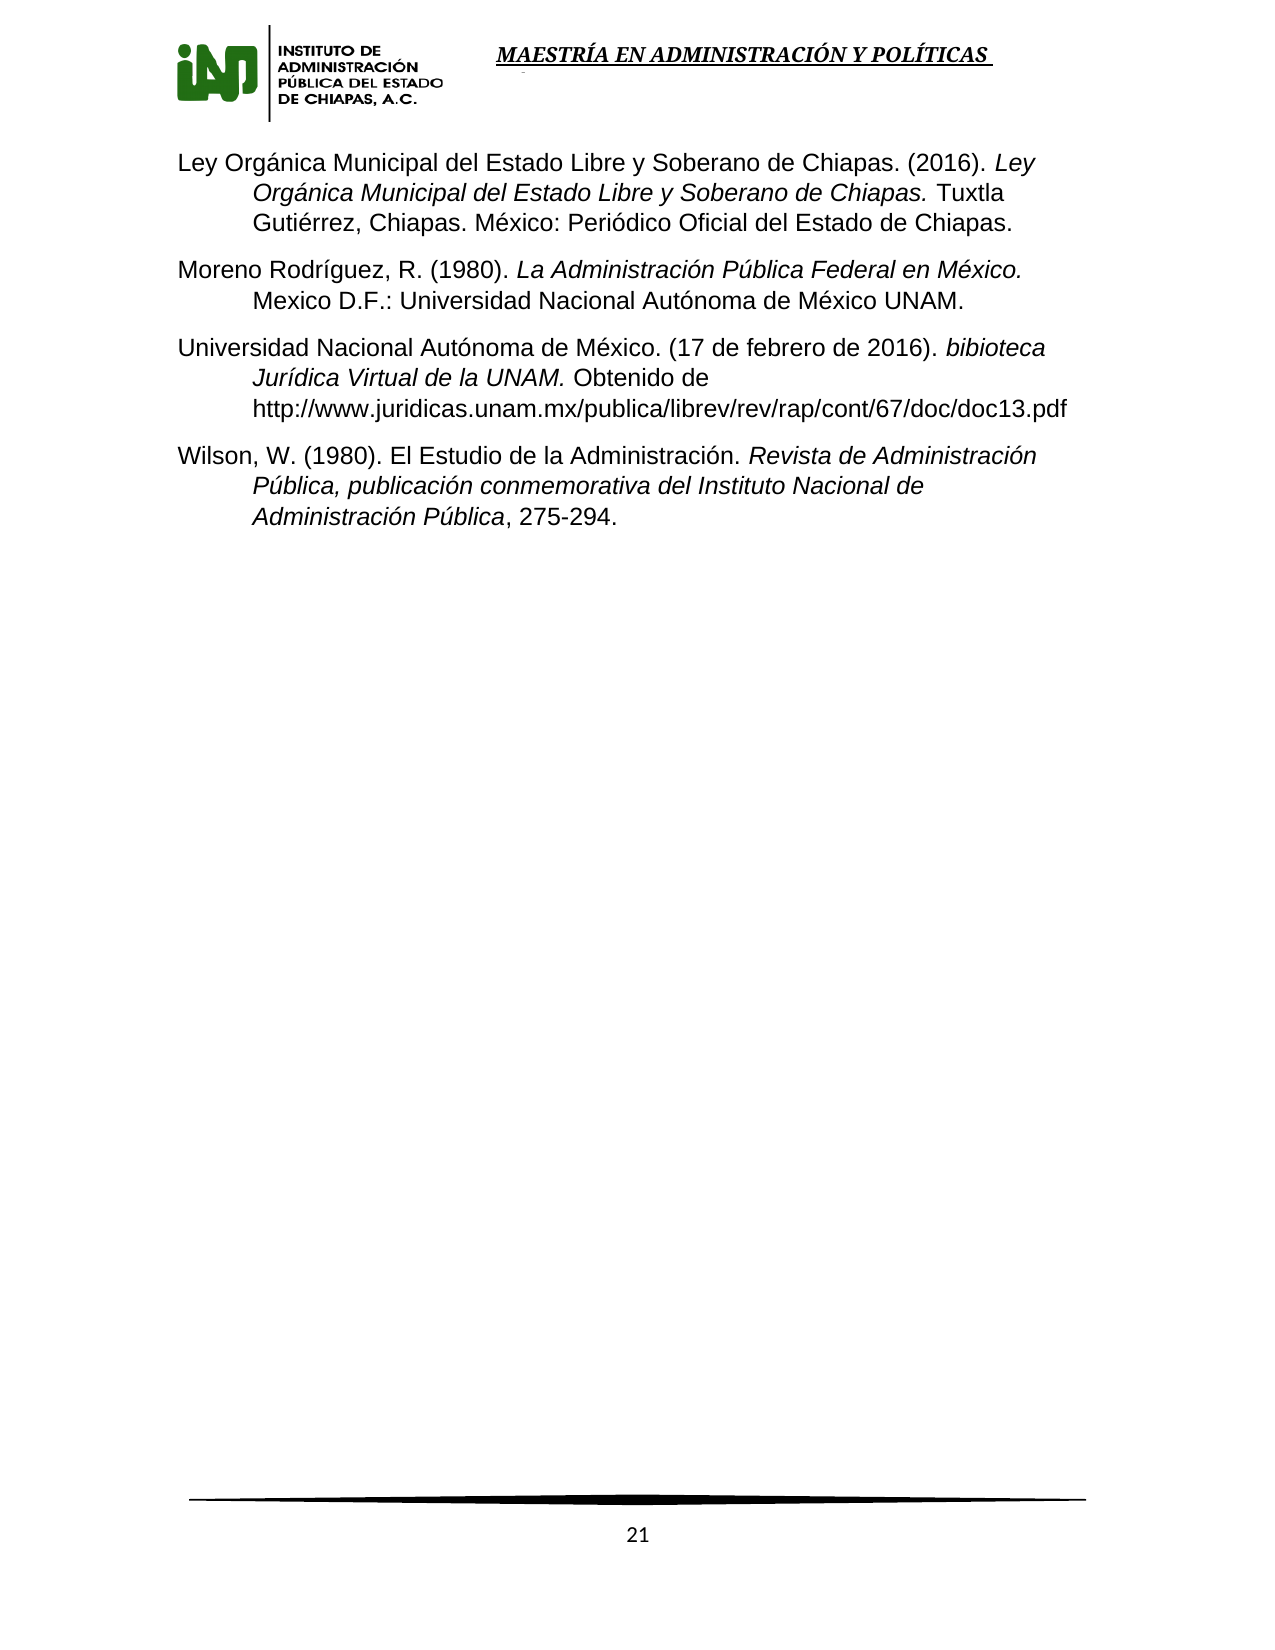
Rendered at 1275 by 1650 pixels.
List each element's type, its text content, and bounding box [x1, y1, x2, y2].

picture [177, 25, 443, 122]
text Ley Orgánica Municipal del Estado Libre y Soberano de Chiapas. (2016). Ley Orgánica Municipal del Estado Libre y Soberano de Chiapas. Tuxtla Gutiérrez, Chiapas. México: Periódico Oficial del Estado de Chiapas. [177, 148, 1098, 237]
text Wilson, W. (1980). El Estudio de la Administración. Revista de Administración Pública, publicación conmemorativa del Instituto Nacional de Administración Pública, 275-294. [177, 441, 1098, 531]
text Moreno Rodríguez, R. (1980). La Administración Pública Federal en México. Mexico D.F.: Universidad Nacional Autónoma de México UNAM. [177, 256, 1098, 315]
text Universidad Nacional Autónoma de México. (17 de febrero de 2016). bibioteca Jurídica Virtual de la UNAM. Obtenido de http://www.juridicas.unam.mx/publica/librev/rev/rap/cont/67/doc/doc13.pdf [177, 333, 1098, 423]
